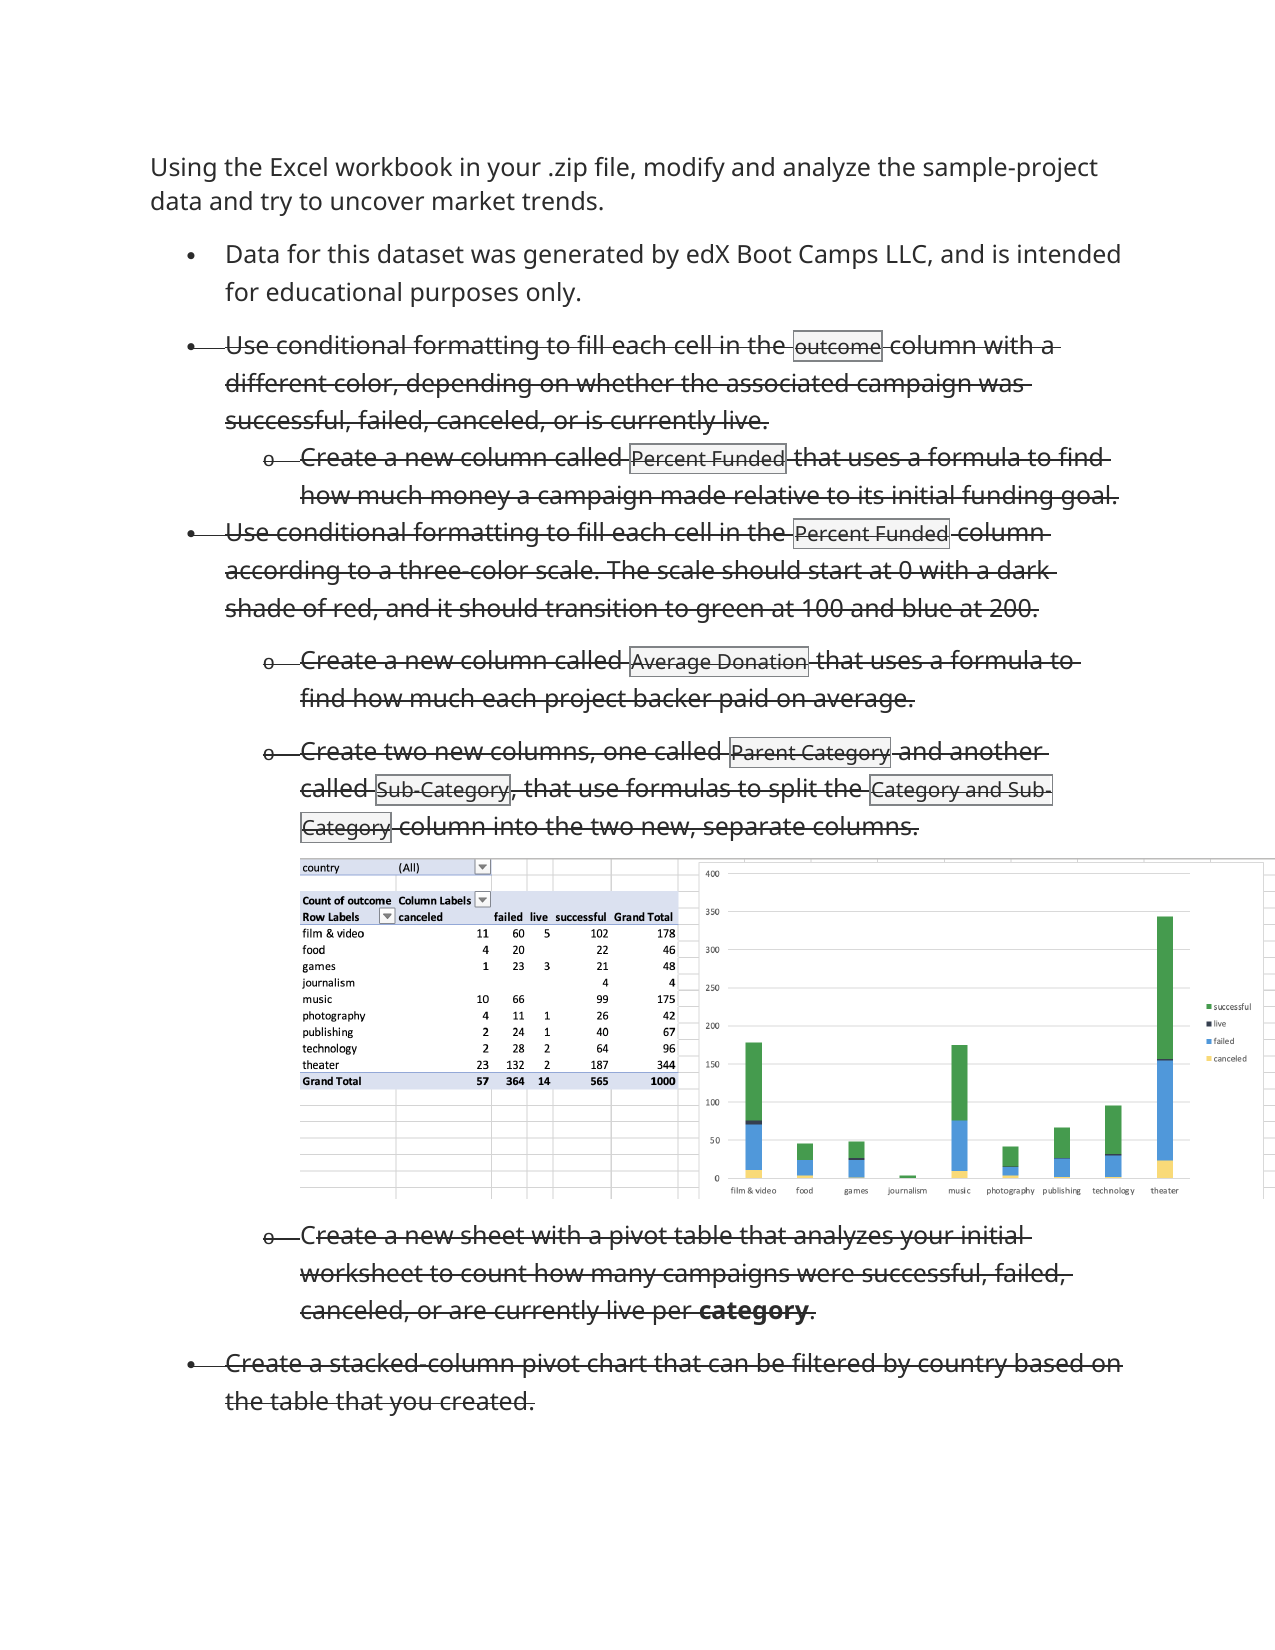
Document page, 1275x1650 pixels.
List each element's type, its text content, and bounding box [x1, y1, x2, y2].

list Use conditional formatting to fill each cell in the Percent Funded column according to a three-color scale. The scale should start at 0 with a dark shade of red, and it should transition to green at 100 and blue at 200. [187, 512, 1125, 624]
list Create two new columns, one called Parent Category and another called Sub-Category, that use formulas to split the Category and Sub-Category column into the two new, separate columns. [262, 731, 1125, 843]
list Create a new column called Percent Funded that uses a formula to find how much money a campaign made relative to its initial funding goal. [262, 437, 1125, 512]
list Create a stacked-column pivot chart that can be filtered by country based on the table that you created. [187, 1342, 1125, 1417]
text Using the Excel workbook in your .zip file, modify and analyze the sample-project data and try to uncover market trends. [150, 150, 1125, 218]
list Data for this dataset was generated by edX Boot Camps LLC, and is intended for educational purposes only. [187, 234, 1125, 309]
list Create a new sheet with a pivot table that analyzes your initial worksheet to count how many campaigns were successful, failed, canceled, or are currently live per category. [262, 1214, 1125, 1327]
list Use conditional formatting to fill each cell in the outcome column with a different color, depending on whether the associated campaign was successful, failed, canceled, or is currently live. [187, 324, 1125, 437]
list Create a new column called Average Donation that uses a formula to find how much each project backer paid on average. [262, 640, 1125, 715]
picture [300, 858, 1275, 1199]
